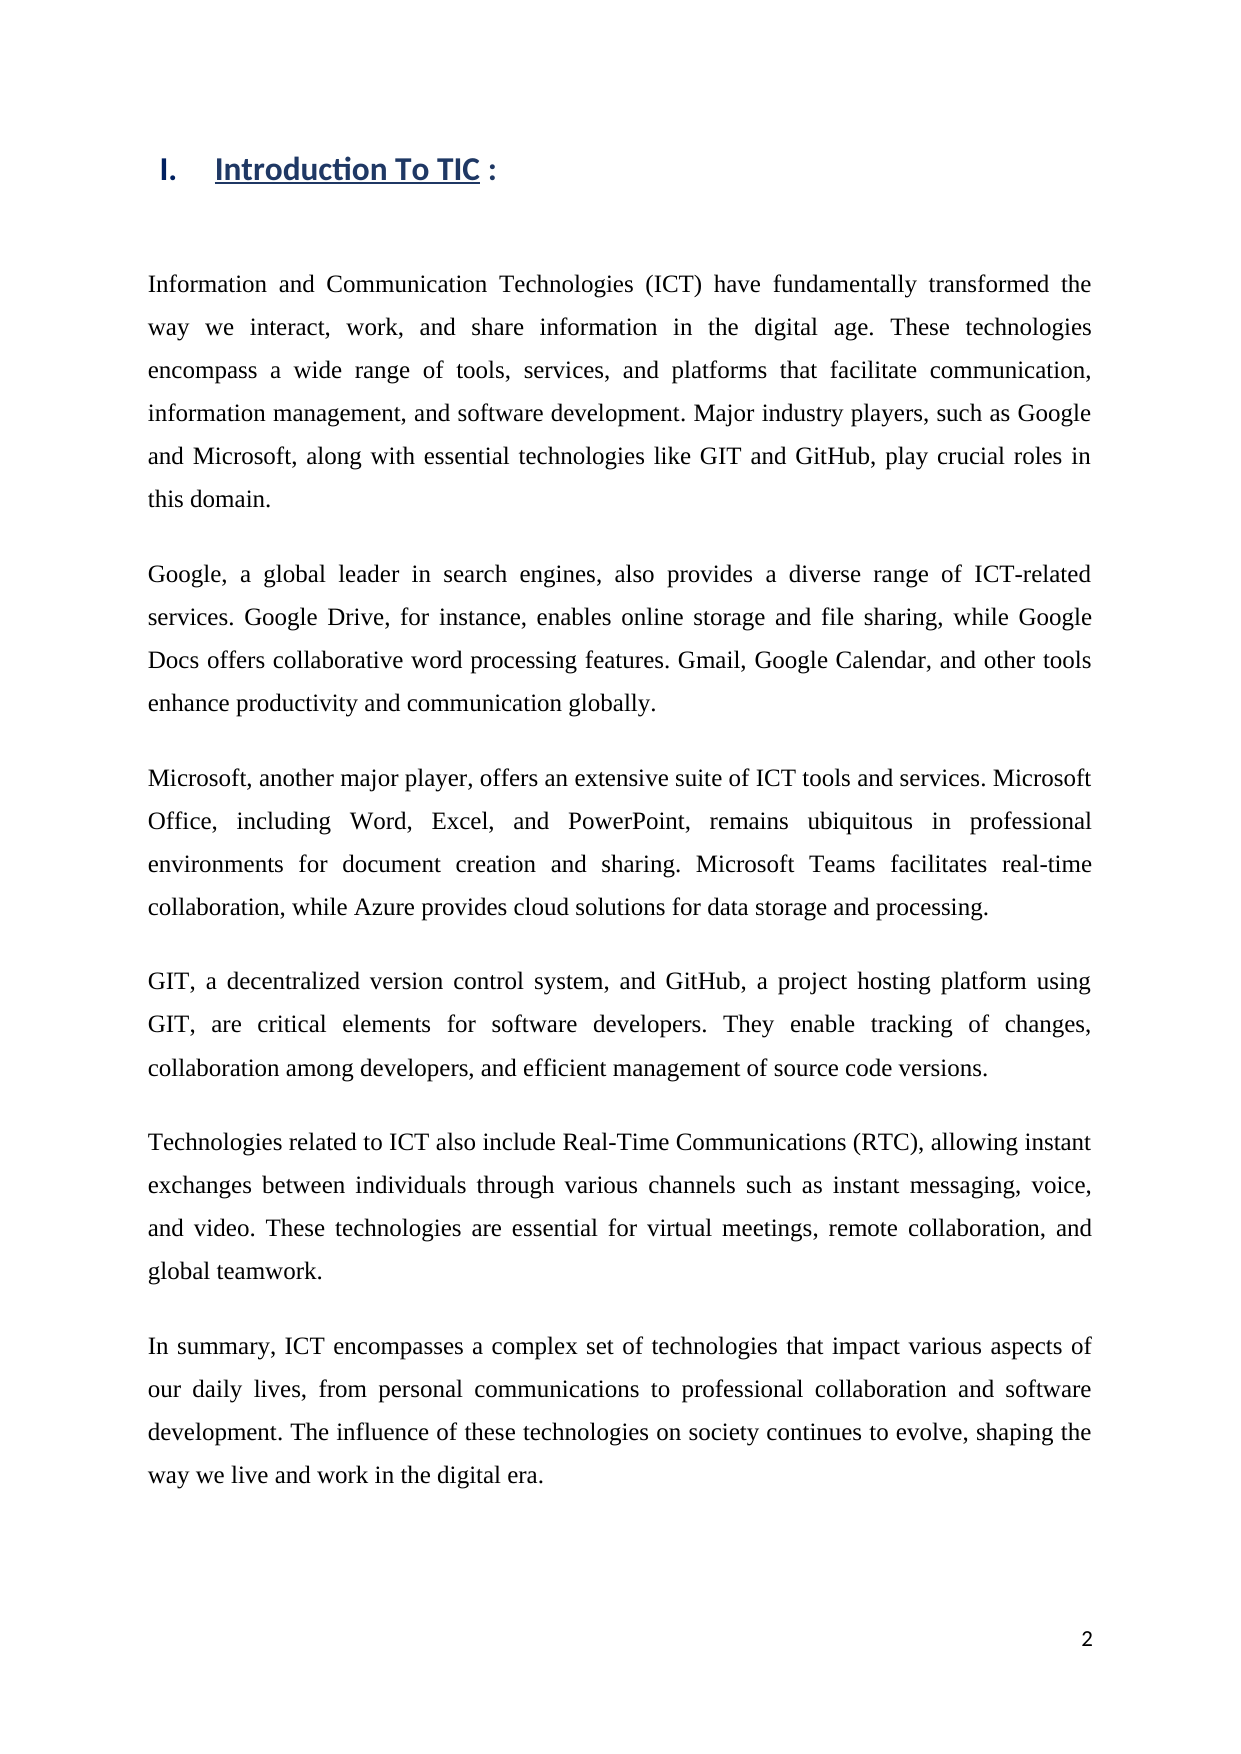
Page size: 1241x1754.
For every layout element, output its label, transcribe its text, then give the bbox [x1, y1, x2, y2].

text GIT, a decentralized version control system, and GitHub, a project hosting platform using GIT, are critical elements for software developers. They enable tracking of changes, collaboration among developers, and efficient management of source code versions. [148, 966, 1093, 1081]
text Information and Communication Technologies (ICT) have fundamentally transformed the way we interact, work, and share information in the digital age. These technologies encompass a wide range of tools, services, and platforms that facilitate communication, information management, and software development. Major industry players, such as Google and Microsoft, along with essential technologies like GIT and GitHub, play crucial roles in this domain. [148, 269, 1093, 513]
text Google, a global leader in search engines, also provides a diverse range of ICT-related services. Google Drive, for instance, enables online storage and file sharing, while Google Docs offers collaborative word processing features. Gmail, Google Calendar, and other tools enhance productivity and communication globally. [148, 559, 1093, 717]
text Technologies related to ICT also include Real-Time Communications (RTC), allowing instant exchanges between individuals through various channels such as instant messaging, voice, and video. These technologies are essential for virtual meetings, remote collaboration, and global teamwork. [148, 1127, 1093, 1285]
text In summary, ICT encompasses a complex set of technologies that impact various aspects of our daily lives, from personal communications to professional collaboration and software development. The influence of these technologies on society continues to evolve, shaping the way we live and work in the digital era. [148, 1331, 1093, 1489]
list Introduction To TIC : [177, 148, 1093, 188]
text Microsoft, another major player, offers an extensive suite of ICT tools and services. Microsoft Office, including Word, Excel, and PowerPoint, remains ubiquitous in professional environments for document creation and sharing. Microsoft Teams facilitates real-time collaboration, while Azure provides cloud solutions for data storage and processing. [148, 763, 1093, 921]
